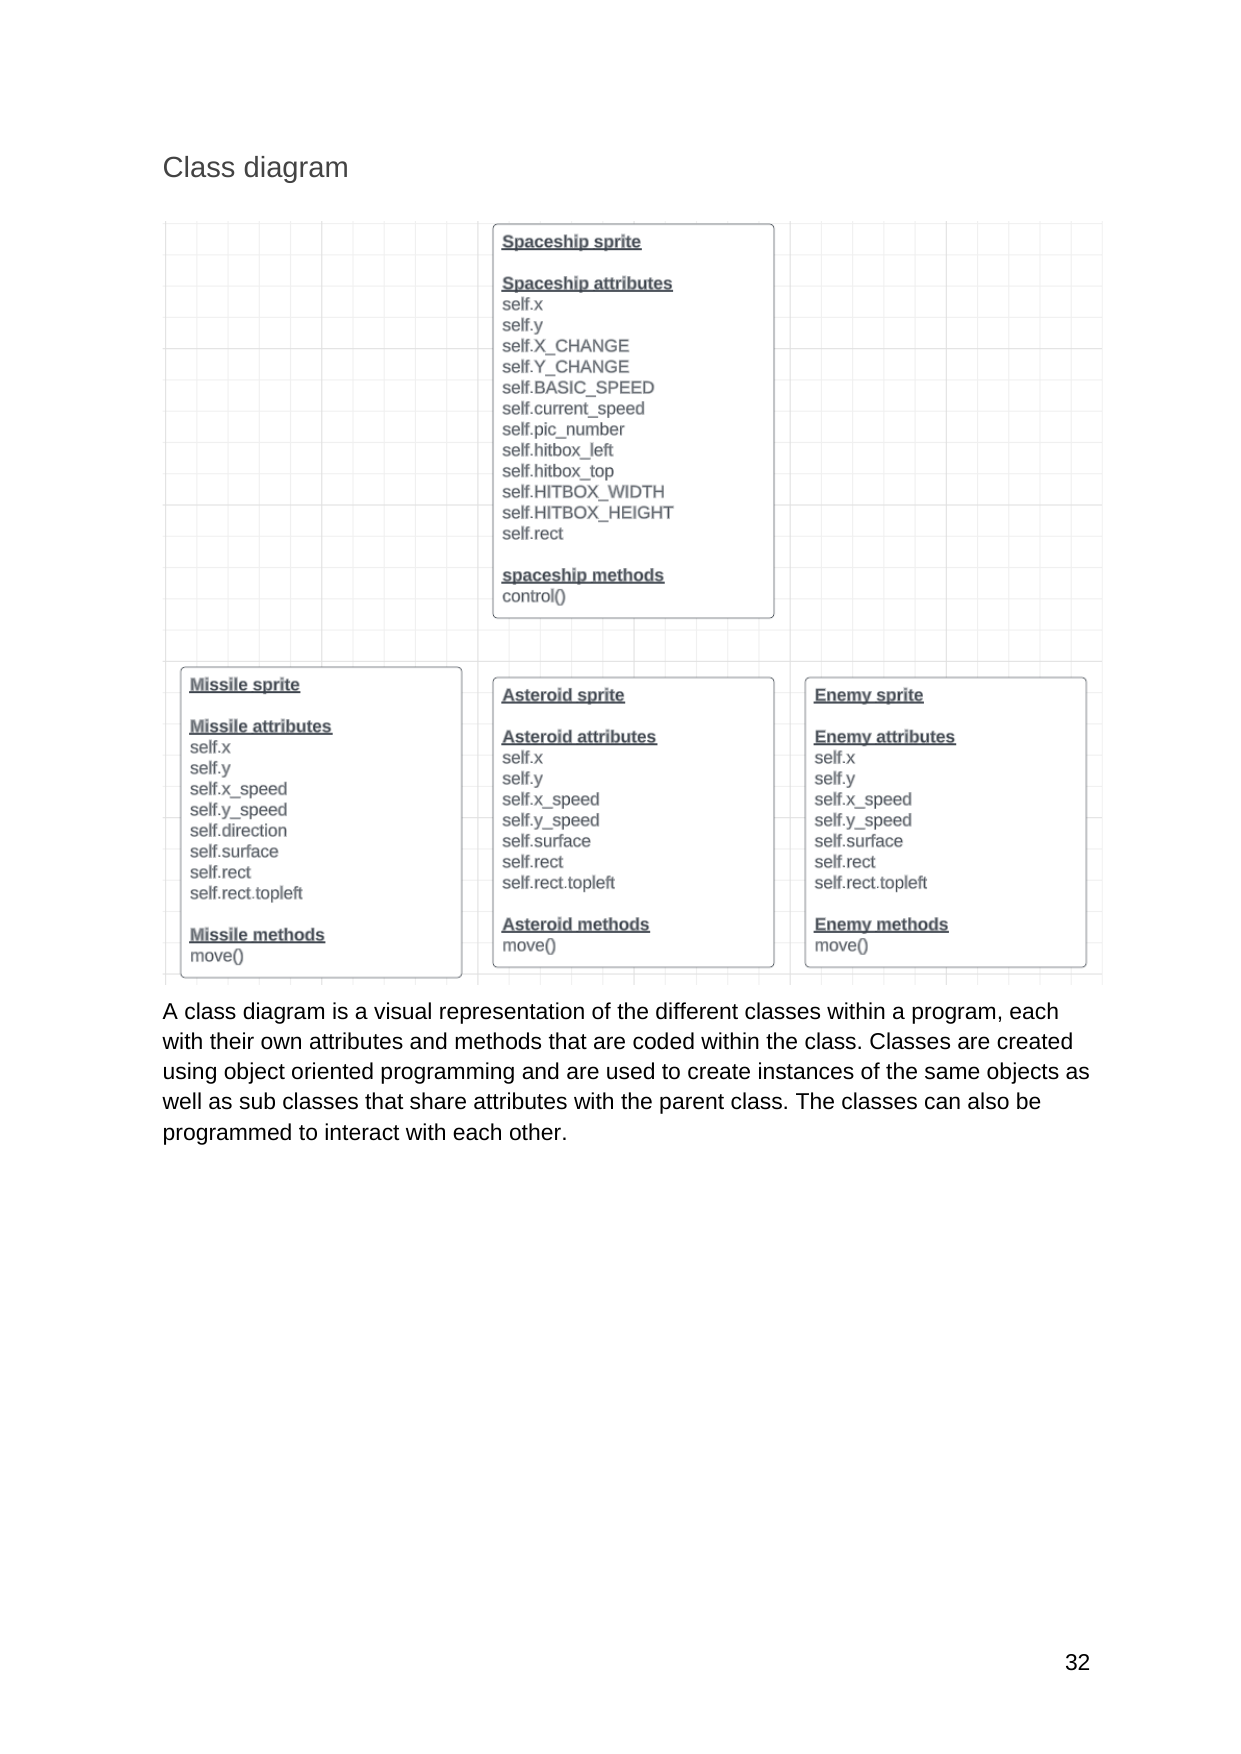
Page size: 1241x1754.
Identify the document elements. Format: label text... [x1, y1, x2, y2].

subtitle Class diagram [162, 150, 1090, 183]
text A class diagram is a visual representation of the different classes within a program, each with their own attributes and methods that are coded within the class. Classes are created using object oriented programming and are used to create instances of the same objects as well as sub classes that share attributes with the parent class. The classes can also be programmed to interact with each other. [162, 998, 1090, 1145]
picture [162, 221, 1103, 985]
